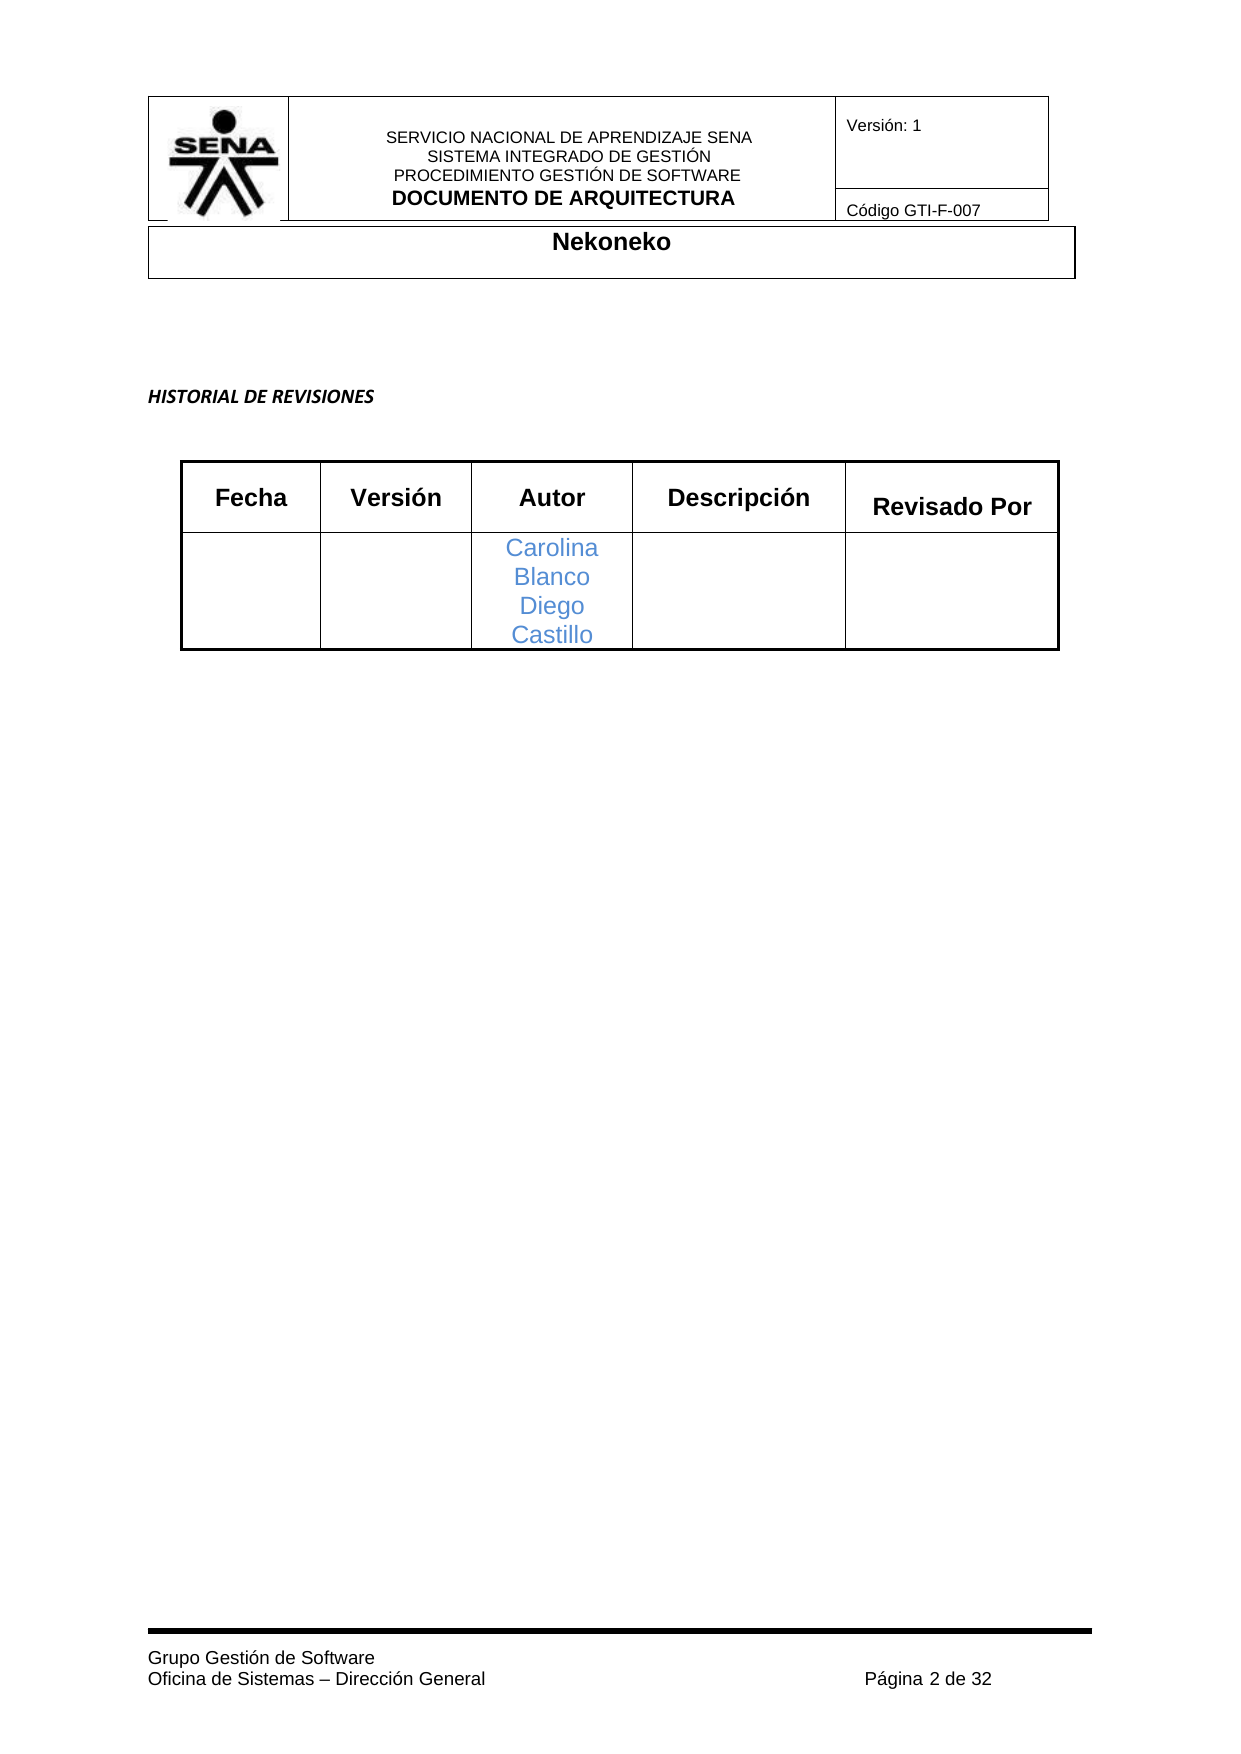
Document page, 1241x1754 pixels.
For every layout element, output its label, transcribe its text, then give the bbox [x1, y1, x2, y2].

table_header Fecha [183, 463, 320, 532]
table_cell [633, 533, 845, 648]
table_header Descripción [633, 463, 845, 532]
table_header Versión [321, 463, 471, 532]
text HISTORIAL DE REVISIONES [148, 384, 1092, 409]
picture [167, 106, 281, 221]
table_header Revisado Por [846, 463, 1057, 532]
table_cell [183, 533, 320, 648]
table_cell Carolina Blanco Diego Castillo [472, 533, 632, 648]
table_cell [846, 533, 1057, 648]
table_header Autor [472, 463, 632, 532]
table_cell [321, 533, 471, 648]
